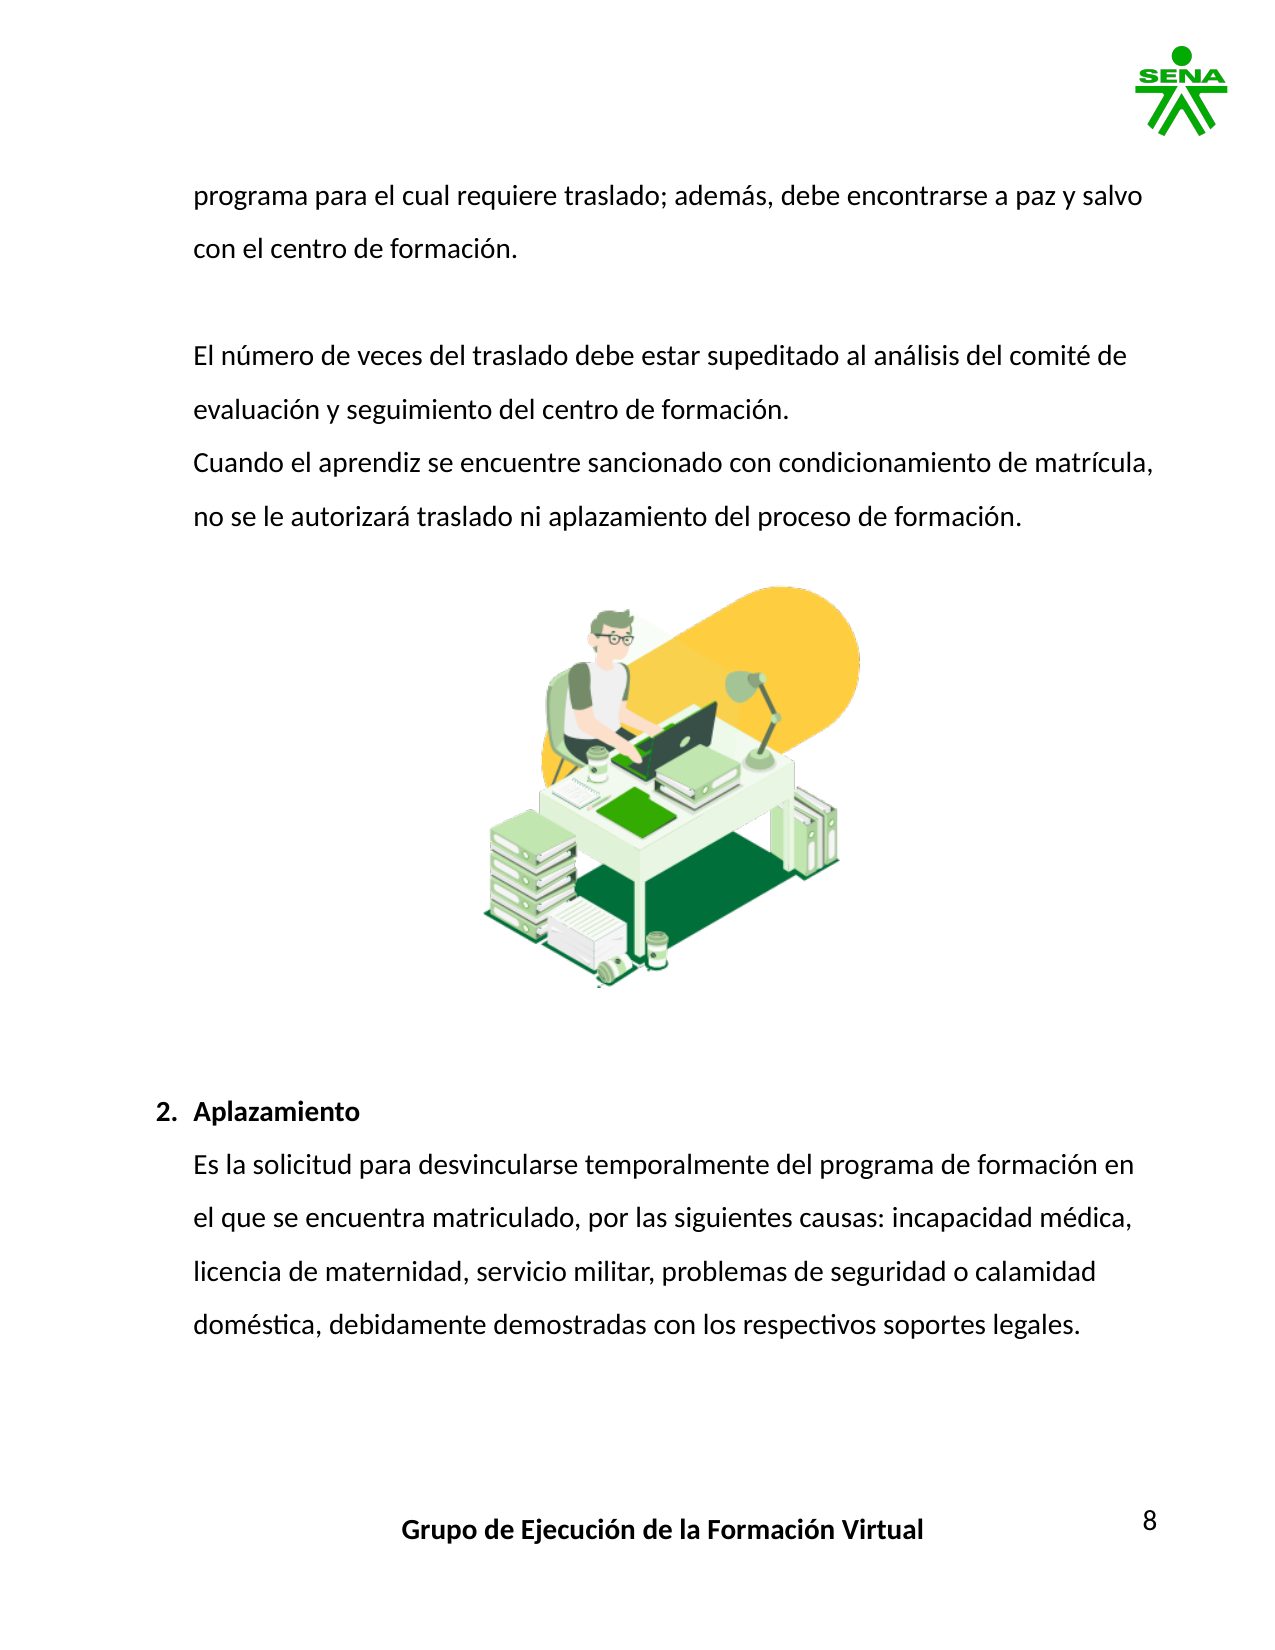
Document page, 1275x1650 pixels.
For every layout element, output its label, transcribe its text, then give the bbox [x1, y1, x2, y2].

list Es la solicitud para desvincularse temporalmente del programa de formación en el que se encuentra matriculado, por las siguientes causas: incapacidad médica, licencia de maternidad, servicio militar, problemas de seguridad o calamidad doméstica, debidamente demostradas con los respectivos soportes legales. [193, 1146, 1157, 1342]
list El número de veces del traslado debe estar supeditado al análisis del comité de evaluación y seguimiento del centro de formación. [193, 337, 1157, 427]
list Cuando el aprendiz se encuentre sancionado con condicionamiento de matrícula, no se le autorizará traslado ni aplazamiento del proceso de formación. [193, 444, 1157, 533]
list Aplazamiento [156, 1093, 1157, 1128]
picture [483, 567, 866, 988]
picture [1135, 46, 1228, 136]
